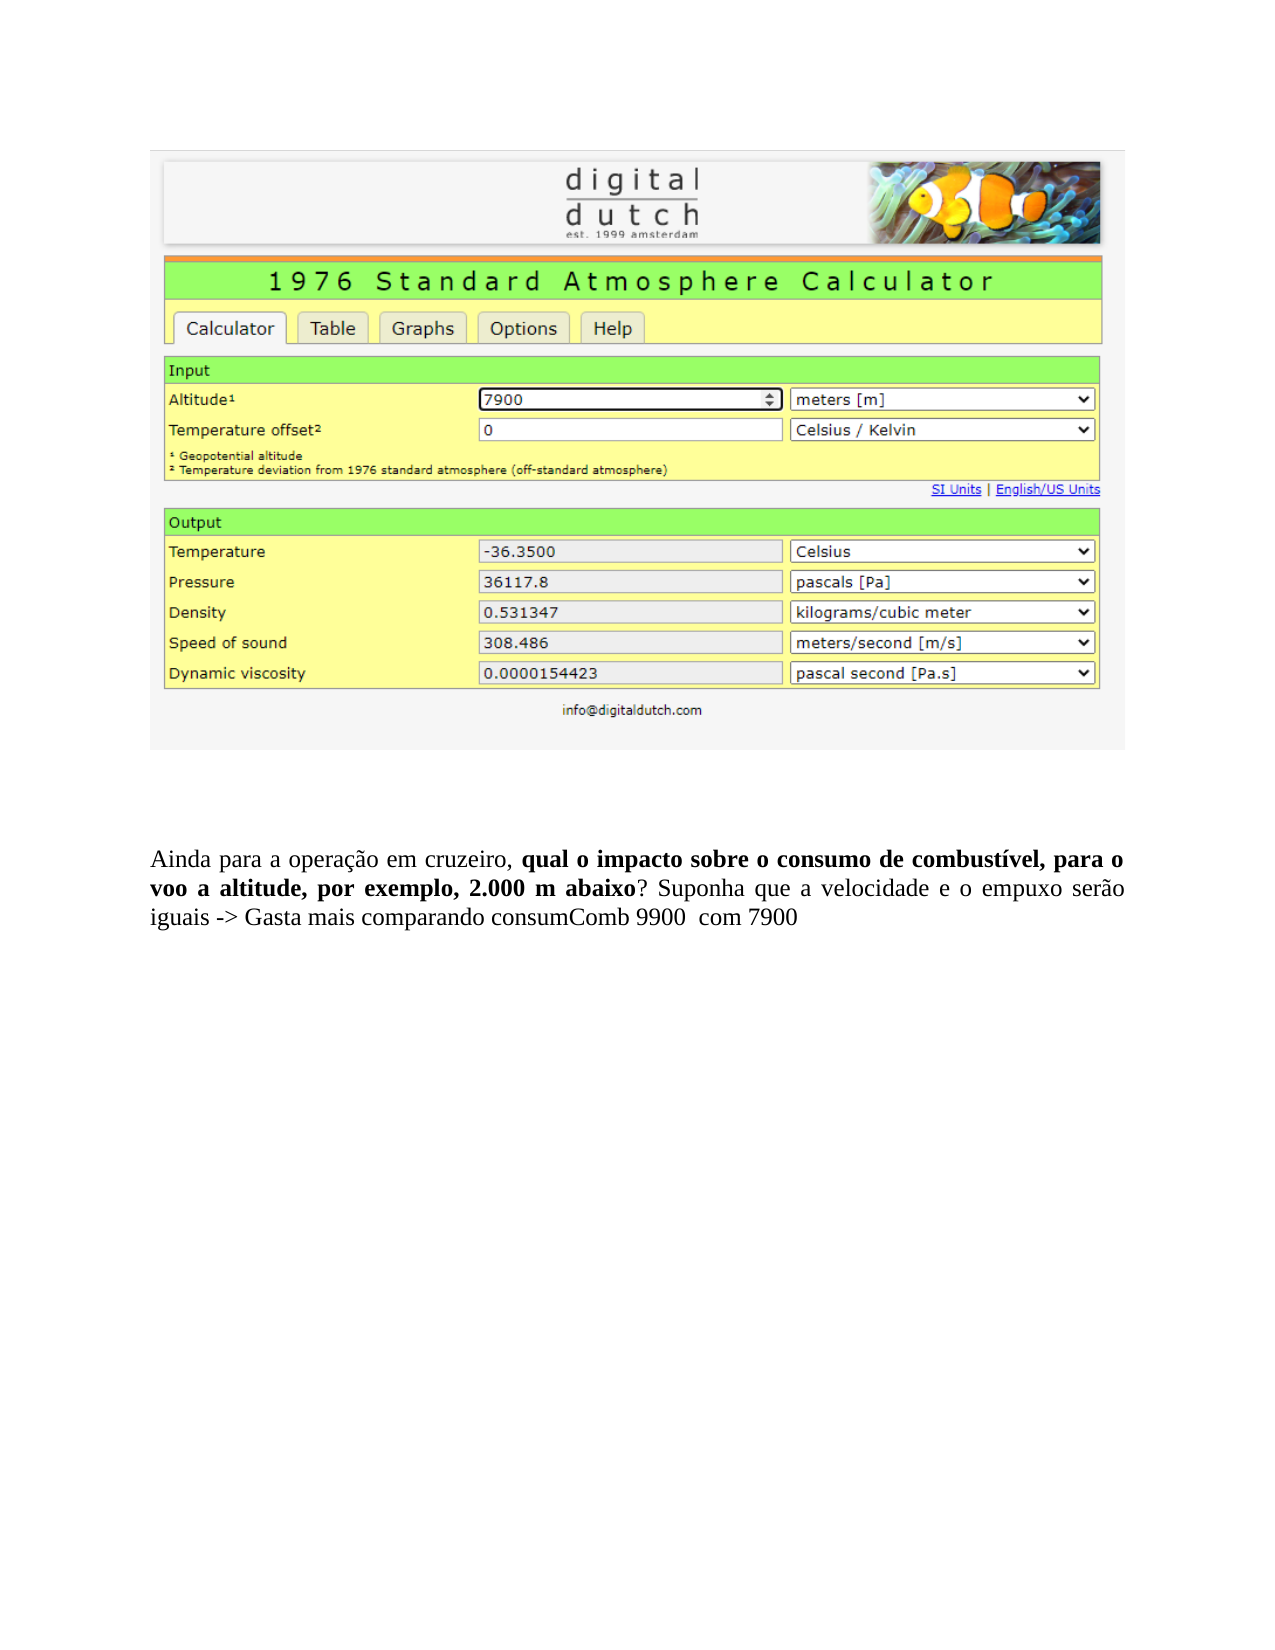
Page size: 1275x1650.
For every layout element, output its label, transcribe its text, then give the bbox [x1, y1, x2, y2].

picture [150, 150, 1125, 750]
text Ainda para a operação em cruzeiro, qual o impacto sobre o consumo de combustível, para o voo a altitude, por exemplo, 2.000 m abaixo? Suponha que a velocidade e o empuxo serão iguais -> Gasta mais comparando consumComb 9900 com 7900 [150, 844, 1125, 931]
